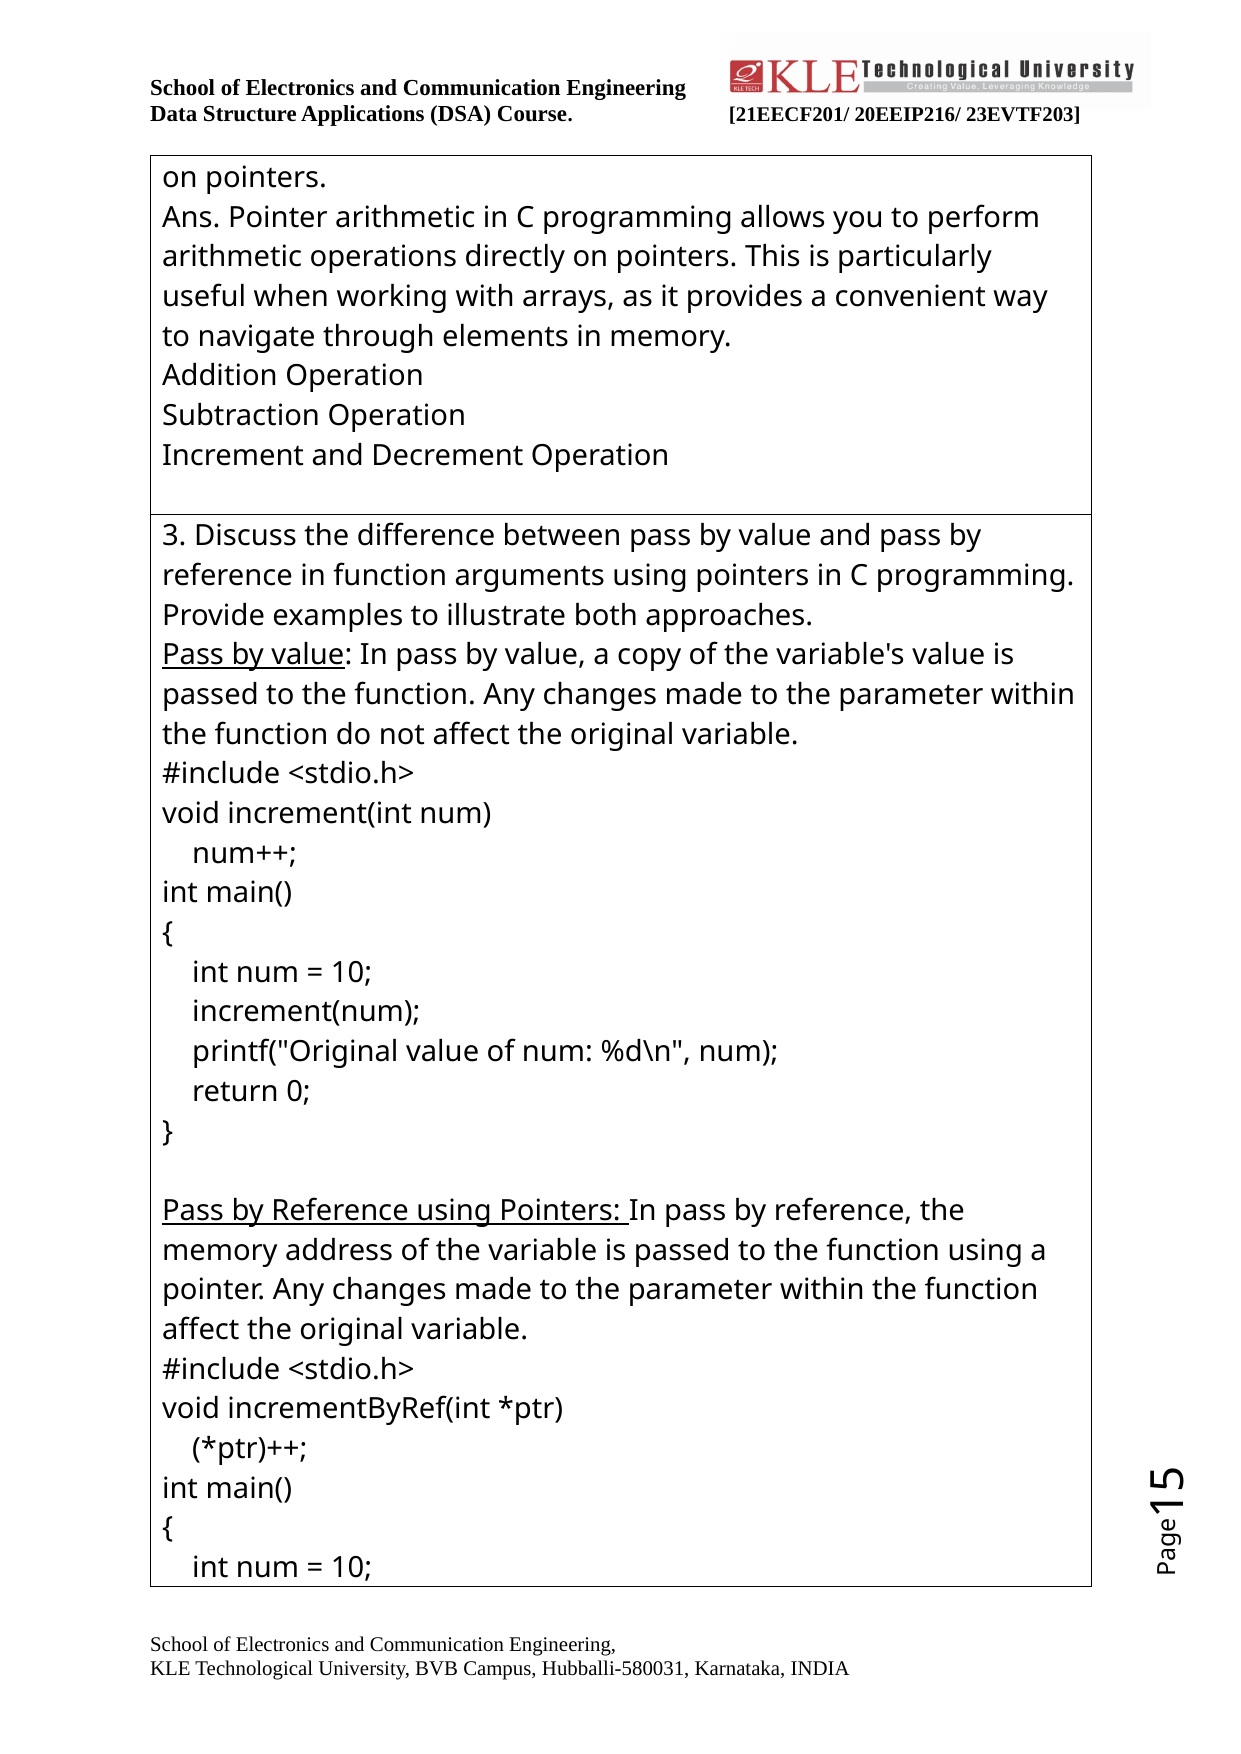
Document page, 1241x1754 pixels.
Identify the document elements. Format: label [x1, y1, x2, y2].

table_cell [151, 156, 1091, 513]
picture [719, 32, 1151, 110]
table_cell [151, 515, 1091, 1586]
